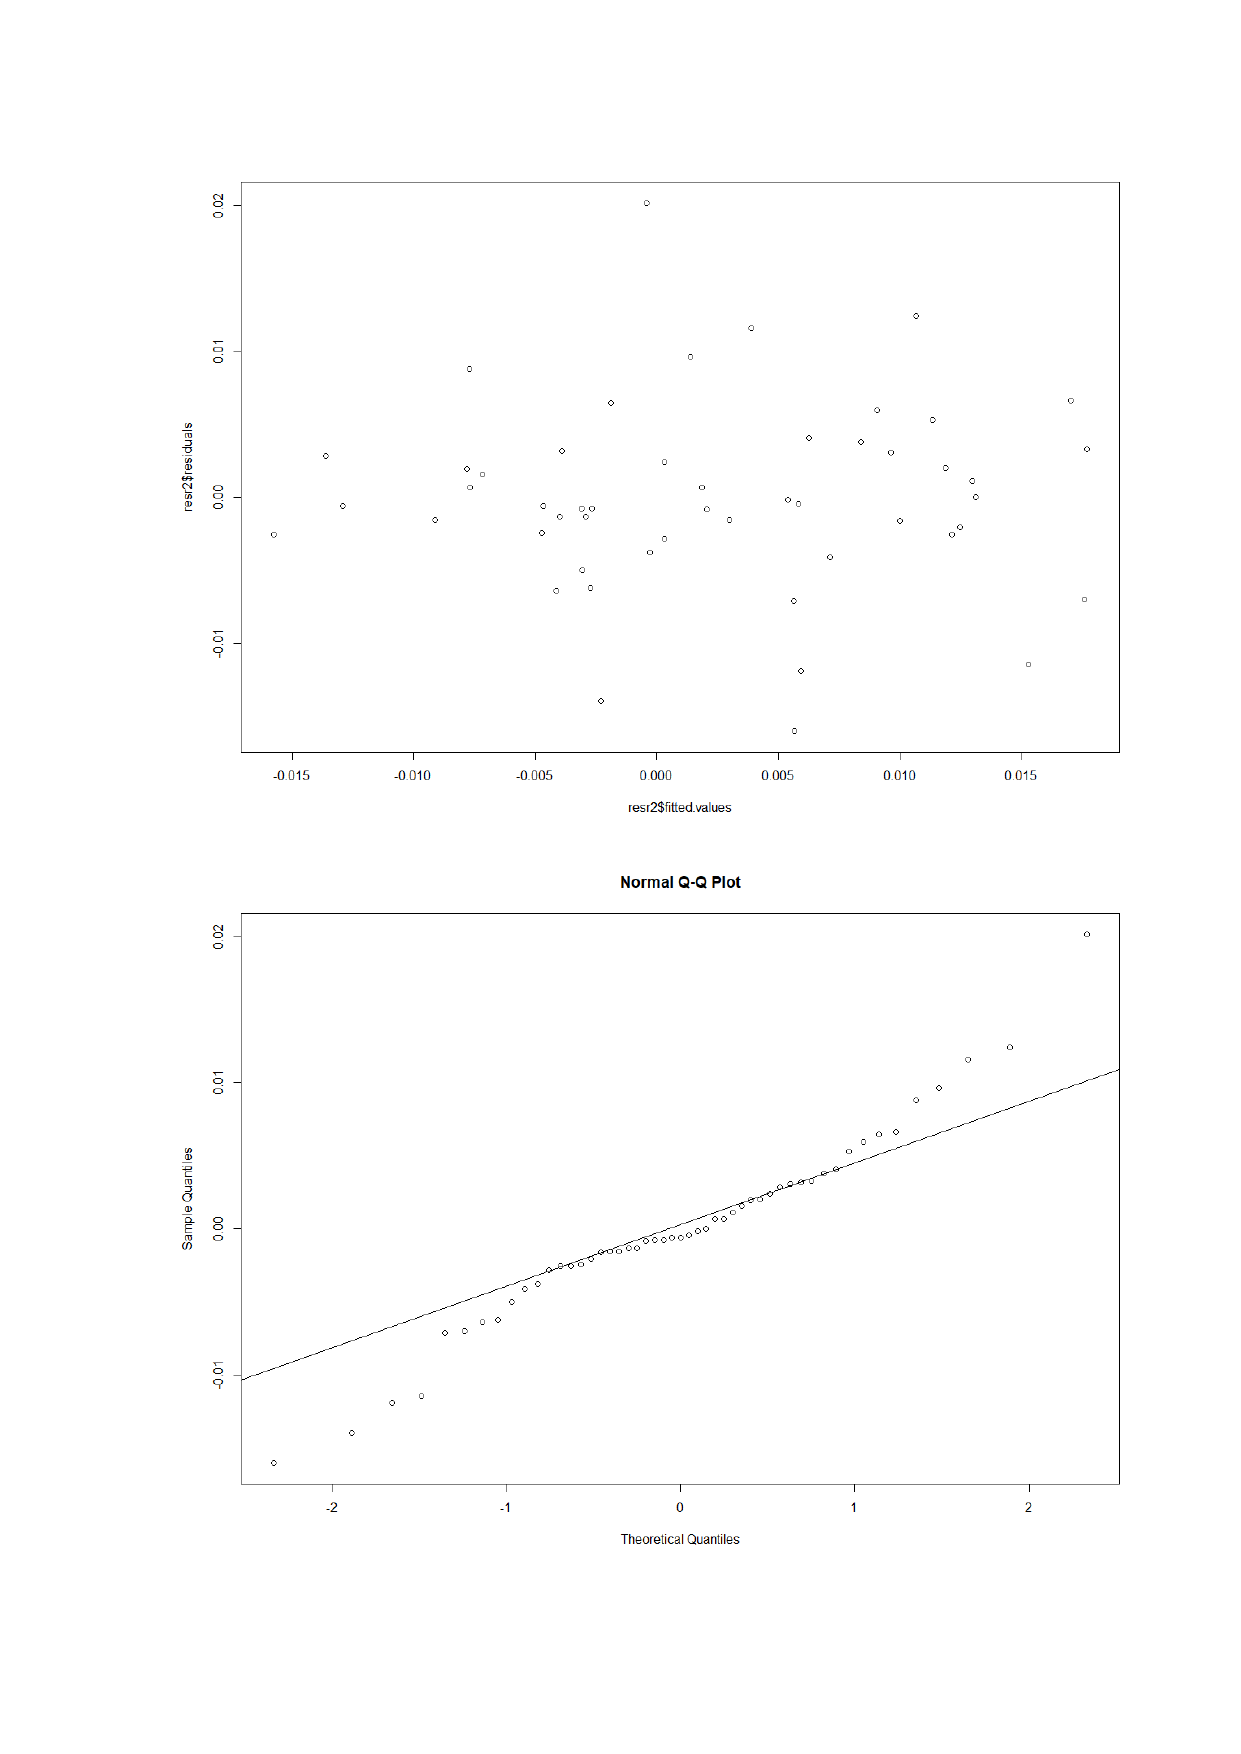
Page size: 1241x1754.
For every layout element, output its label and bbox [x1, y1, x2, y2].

picture [177, 850, 1152, 1563]
picture [177, 118, 1152, 831]
